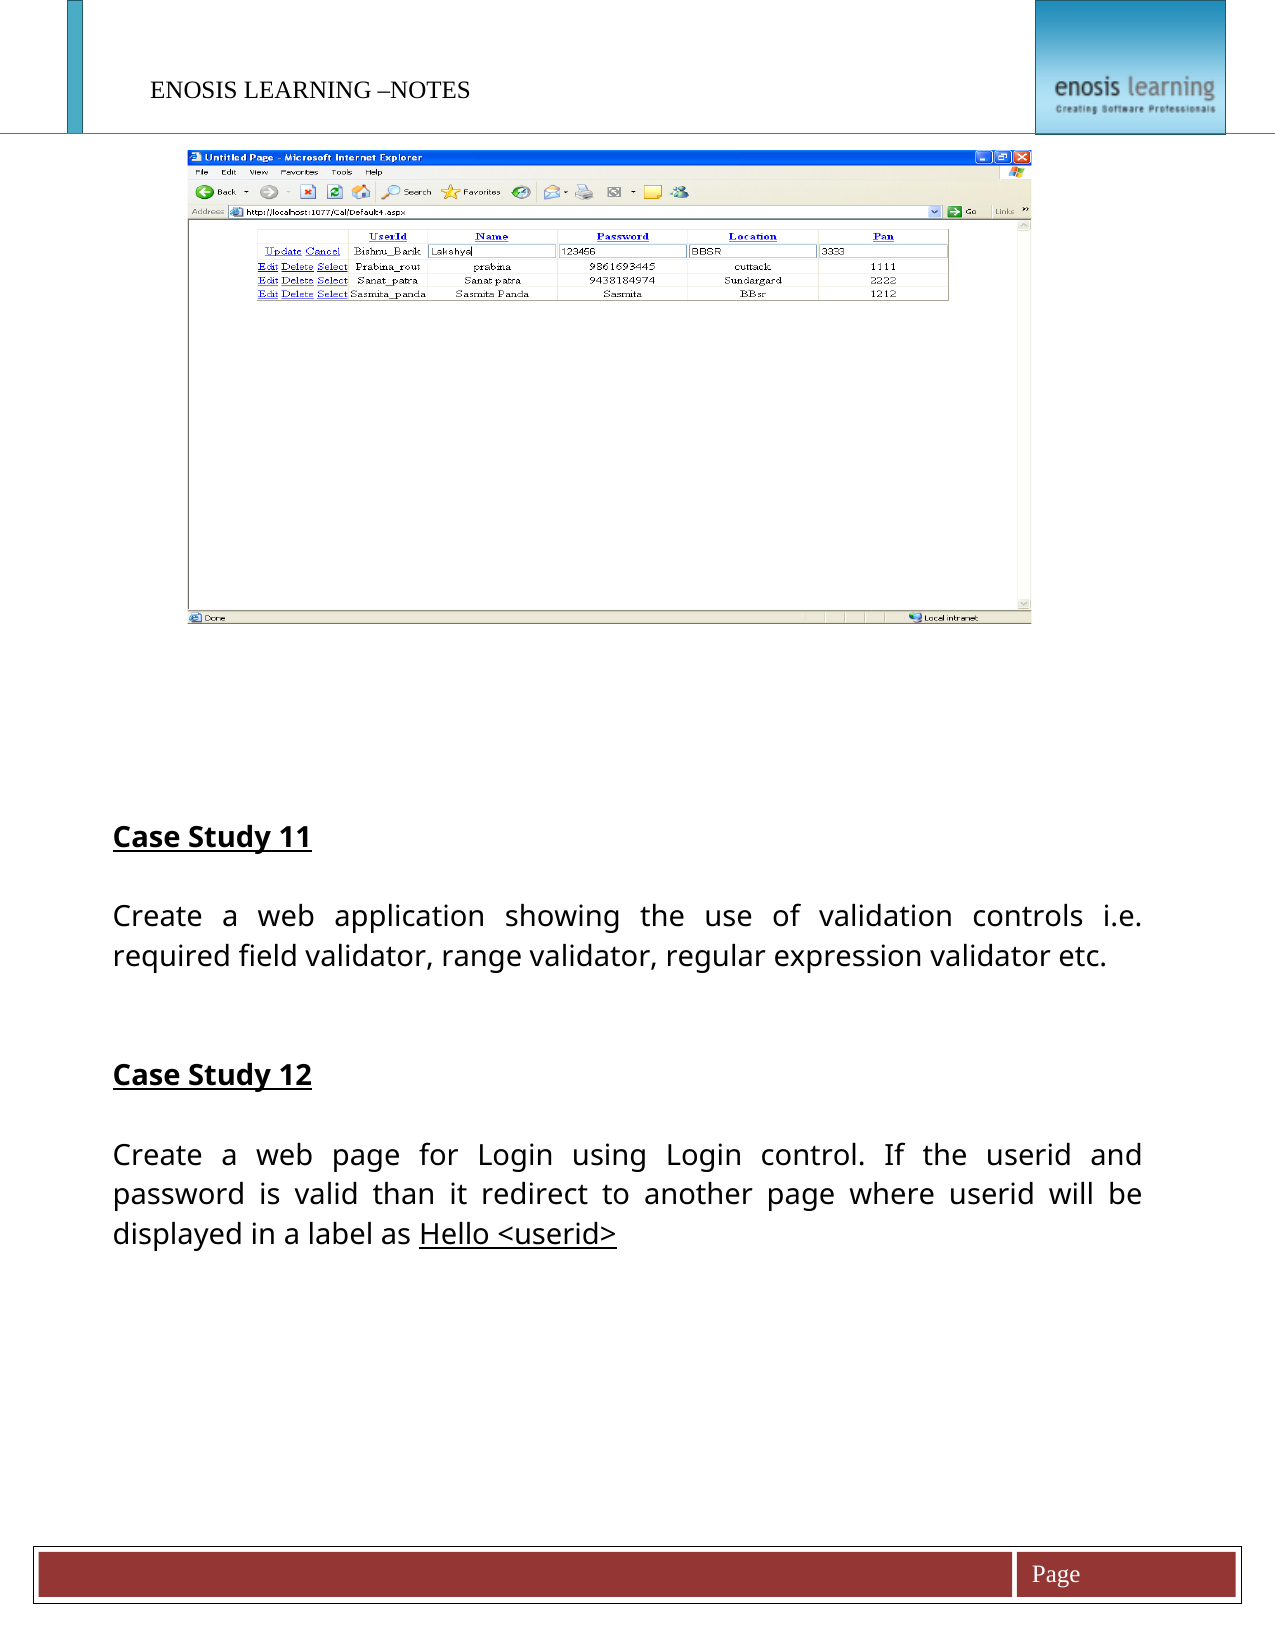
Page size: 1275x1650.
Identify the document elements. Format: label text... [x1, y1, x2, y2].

picture [1036, 1, 1225, 133]
picture [187, 150, 1032, 624]
text Create a web page for Login using Login control. If the userid and password is valid than it redirect to another page where userid will be displayed in a label as Hello <userid> [112, 1134, 1144, 1253]
text Create a web application showing the use of validation controls i.e. required field validator, range validator, regular expression validator etc. [112, 896, 1144, 975]
text Case Study 11 [112, 816, 1144, 856]
text Case Study 12 [112, 1054, 1144, 1094]
